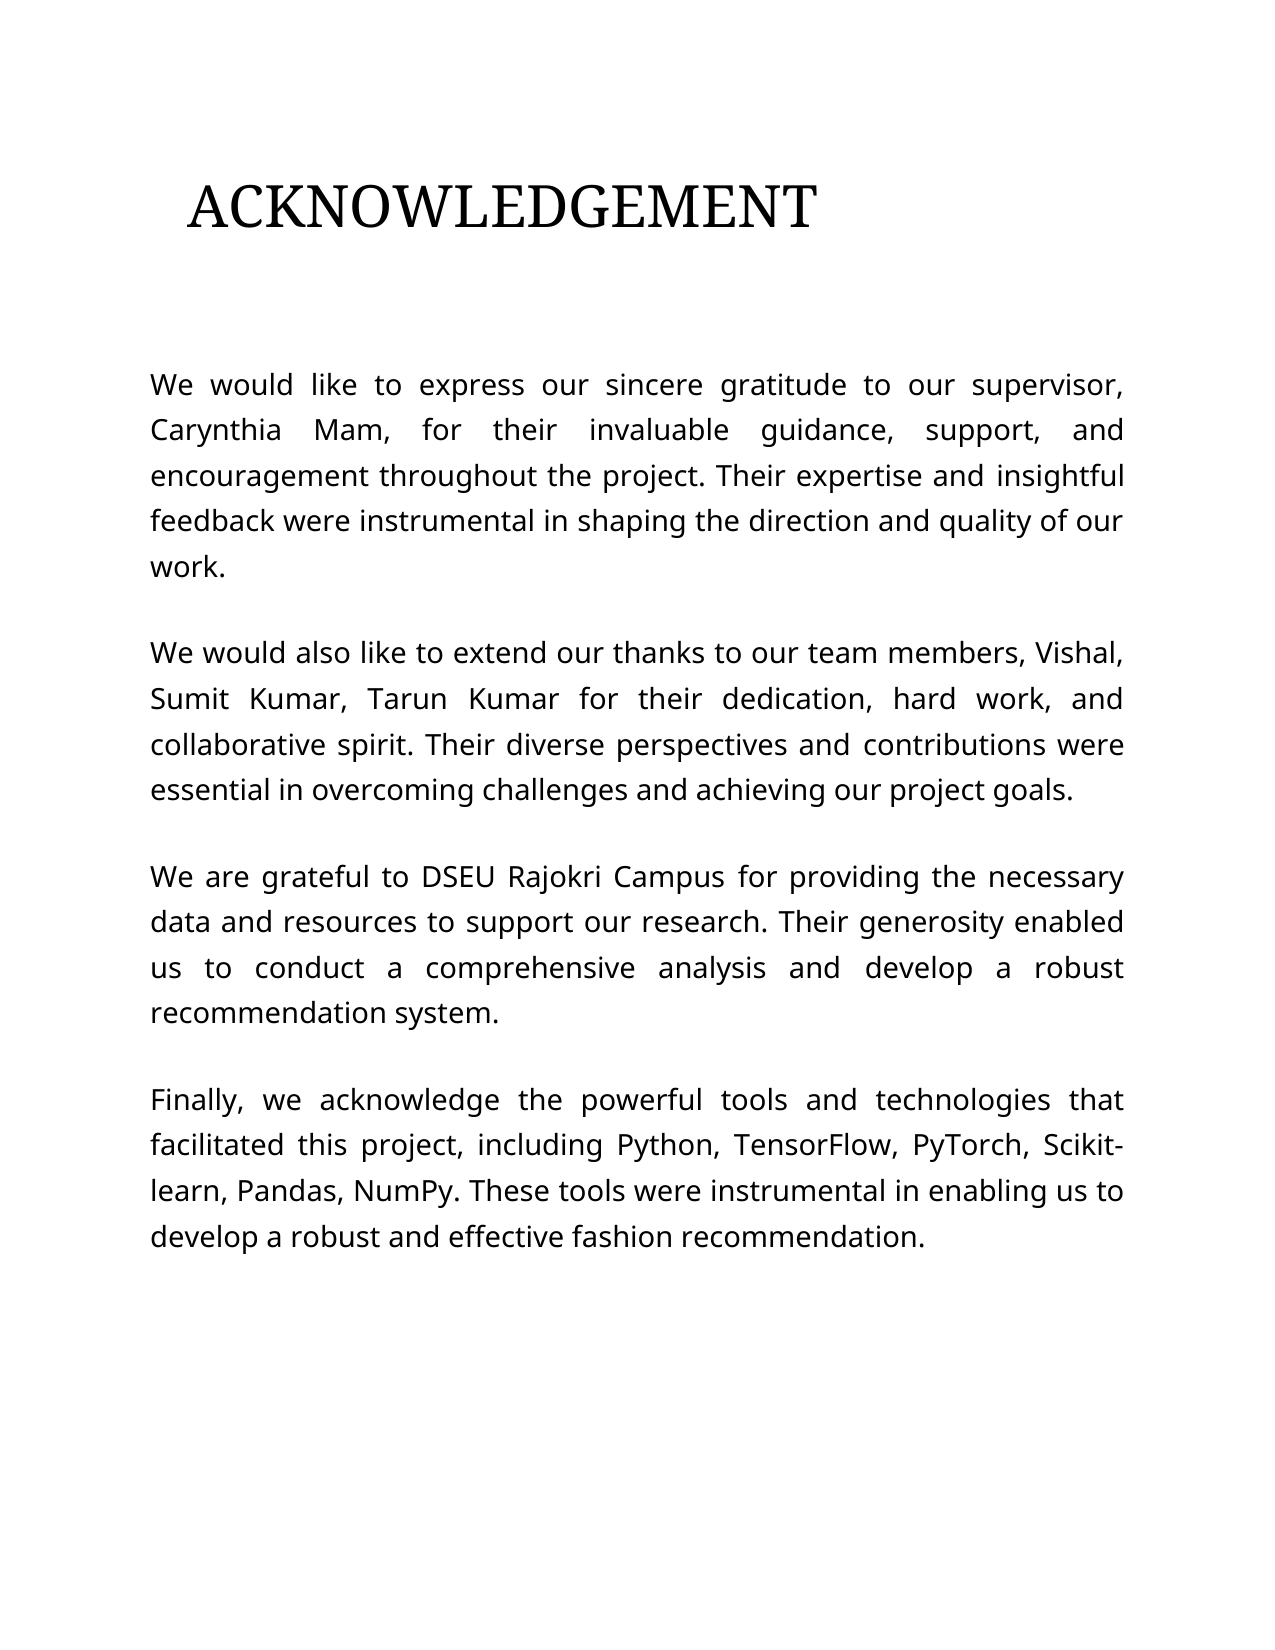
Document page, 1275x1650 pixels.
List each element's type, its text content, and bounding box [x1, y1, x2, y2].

subtitle ACKNOWLEDGEMENT [139, 165, 820, 245]
text We are grateful to DSEU Rajokri Campus for providing the necessary data and resources to support our research. Their generosity enabled us to conduct a comprehensive analysis and develop a robust recommendation system. [150, 856, 1124, 1032]
text We would also like to extend our thanks to our team members, Vishal, Sumit Kumar, Tarun Kumar for their dedication, hard work, and collaborative spirit. Their diverse perspectives and contributions were essential in overcoming challenges and achieving our project goals. [150, 633, 1125, 809]
text We would like to express our sincere gratitude to our supervisor, Carynthia Mam, for their invaluable guidance, support, and encouragement throughout the project. Their expertise and insightful feedback were instrumental in shaping the direction and quality of our work. [150, 364, 1125, 586]
text Finally, we acknowledge the powerful tools and technologies that facilitated this project, including Python, TensorFlow, PyTorch, Scikit-learn, Pandas, NumPy. These tools were instrumental in enabling us to develop a robust and effective fashion recommendation. [150, 1079, 1124, 1256]
